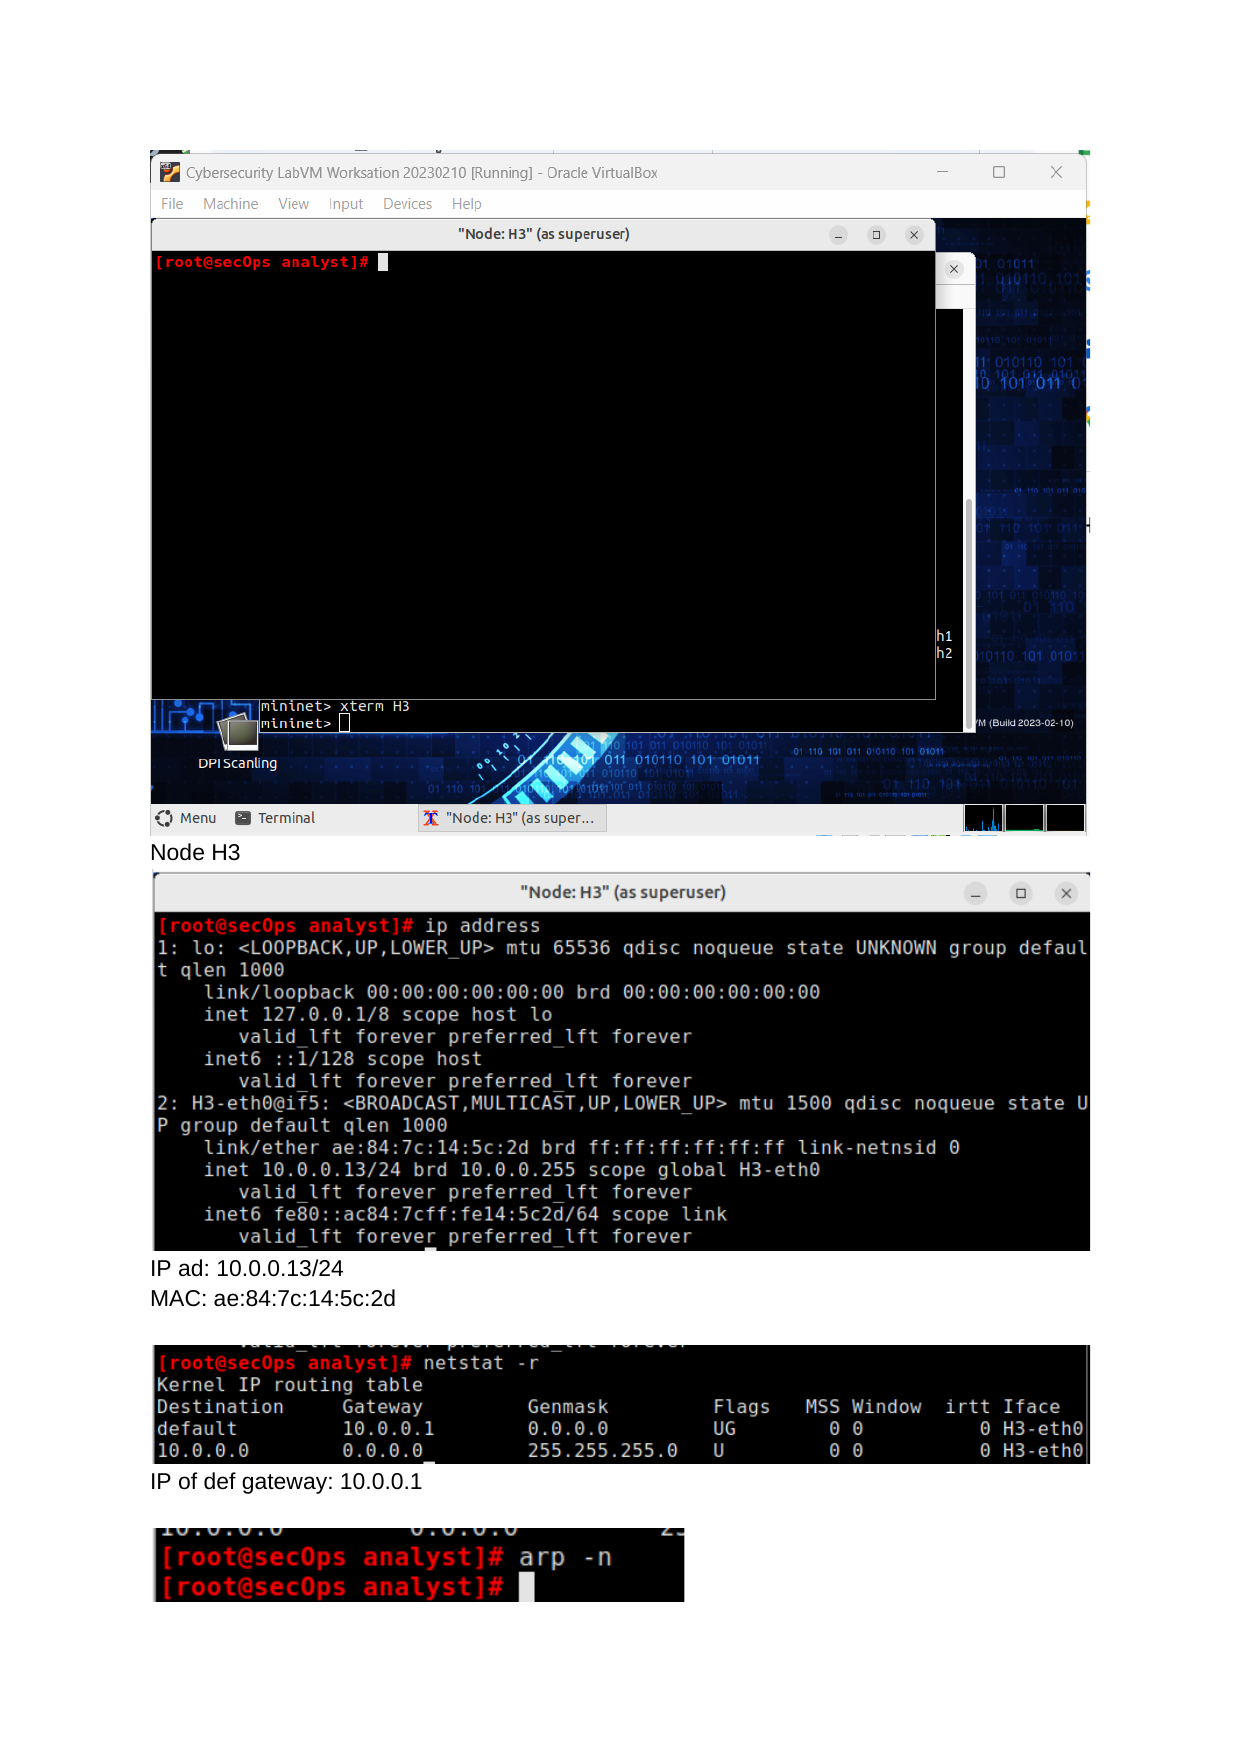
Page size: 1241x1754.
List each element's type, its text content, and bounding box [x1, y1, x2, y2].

picture [150, 150, 1091, 836]
picture [150, 1345, 1091, 1464]
text Node H3 [150, 839, 1090, 866]
picture [150, 1528, 685, 1602]
text IP of def gateway: 10.0.0.1 [150, 1468, 1090, 1494]
text IP ad: 10.0.0.13/24 [150, 1254, 1090, 1281]
picture [150, 869, 1091, 1251]
text MAC: ae:84:7c:14:5c:2d [150, 1285, 1090, 1311]
